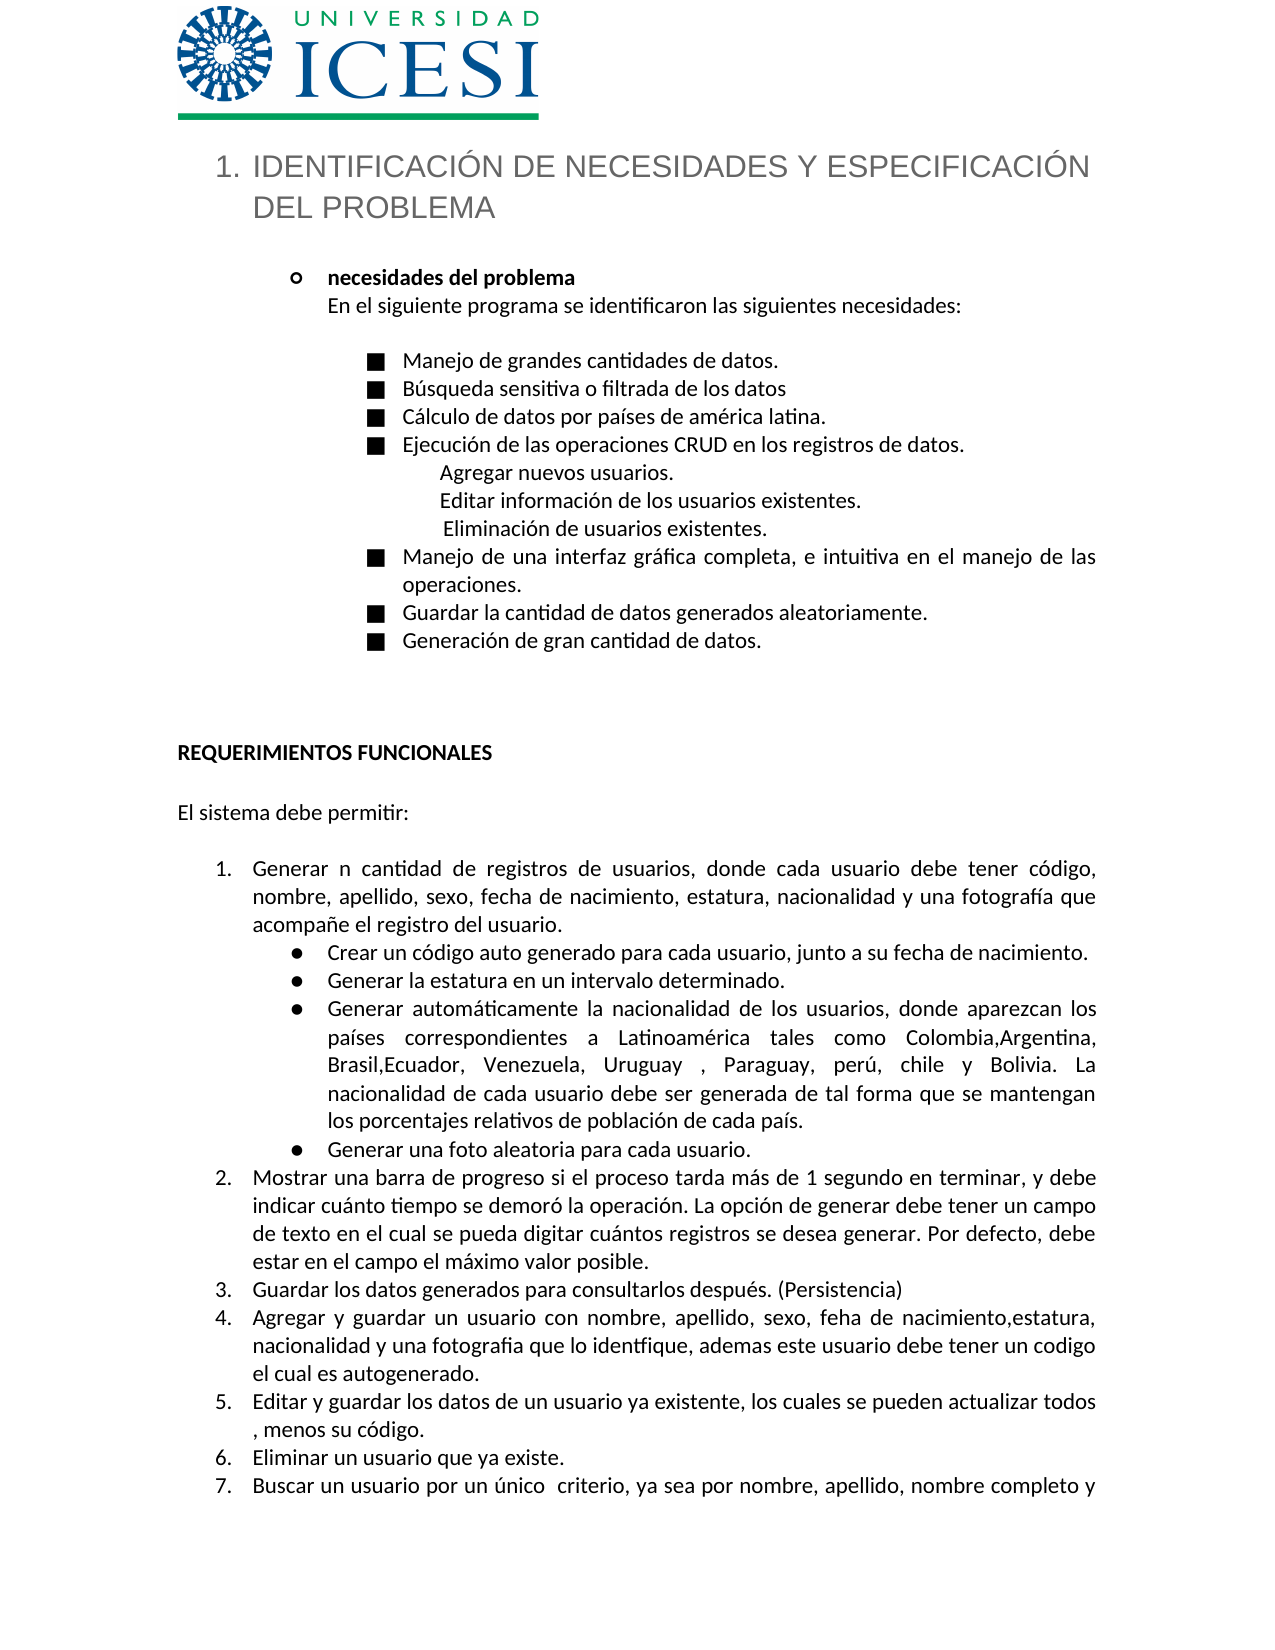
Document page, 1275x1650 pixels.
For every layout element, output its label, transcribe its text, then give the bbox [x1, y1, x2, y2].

text REQUERIMIENTOS FUNCIONALES [177, 738, 1098, 766]
subtitle IDENTIFICACIÓN DE NECESIDADES Y ESPECIFICACIÓN DEL PROBLEMA [215, 148, 1098, 225]
list Manejo de una interfaz gráfica completa, e intuitiva en el manejo de las operaciones. [365, 542, 1098, 598]
list Ejecución de las operaciones CRUD en los registros de datos. [365, 430, 1098, 458]
text Eliminación de usuarios existentes. [252, 514, 1098, 542]
list Buscar un usuario por un único criterio, ya sea por nombre, apellido, nombre completo y código. [215, 1471, 1098, 1499]
list Generar la estatura en un intervalo determinado. [290, 967, 1098, 994]
list Mostrar una barra de progreso si el proceso tarda más de 1 segundo en terminar, y debe indicar cuánto tiempo se demoró la operación. La opción de generar debe tener un campo de texto en el cual se pueda digitar cuántos registros se desea generar. Por defecto, debe estar en el campo el máximo valor posible. [215, 1163, 1098, 1275]
list Eliminar un usuario que ya existe. [215, 1443, 1098, 1471]
list Crear un código auto generado para cada usuario, junto a su fecha de nacimiento. [290, 938, 1098, 967]
list necesidades del problema [290, 263, 1098, 292]
list Agregar y guardar un usuario con nombre, apellido, sexo, feha de nacimiento,estatura, nacionalidad y una fotografia que lo identfique, ademas este usuario debe tener un codigo el cual es autogenerado. [215, 1303, 1098, 1387]
list Búsqueda sensitiva o filtrada de los datos [365, 374, 1098, 402]
list Editar y guardar los datos de un usuario ya existente, los cuales se pueden actualizar todos , menos su código. [215, 1387, 1098, 1443]
text En el siguiente programa se identificaron las siguientes necesidades: [177, 292, 1098, 319]
text Agregar nuevos usuarios. [177, 458, 1098, 486]
text El sistema debe permitir: [177, 798, 1098, 826]
list Manejo de grandes cantidades de datos. [365, 346, 1098, 374]
list Generar n cantidad de registros de usuarios, donde cada usuario debe tener código, nombre, apellido, sexo, fecha de nacimiento, estatura, nacionalidad y una fotografía que acompañe el registro del usuario. [215, 854, 1098, 938]
text Editar información de los usuarios existentes. [177, 486, 1098, 514]
list Guardar los datos generados para consultarlos después. (Persistencia) [215, 1275, 1098, 1303]
list Cálculo de datos por países de américa latina. [365, 402, 1098, 430]
list Guardar la cantidad de datos generados aleatoriamente. [365, 598, 1098, 626]
list Generar automáticamente la nacionalidad de los usuarios, donde aparezcan los países correspondientes a Latinoamérica tales como Colombia,Argentina, Brasil,Ecuador, Venezuela, Uruguay , Paraguay, perú, chile y Bolivia. La nacionalidad de cada usuario debe ser generada de tal forma que se mantengan los porcentajes relativos de población de cada país. [290, 994, 1098, 1135]
list Generar una foto aleatoria para cada usuario. [290, 1135, 1098, 1163]
picture [177, 6, 539, 120]
list Generación de gran cantidad de datos. [365, 626, 1098, 654]
